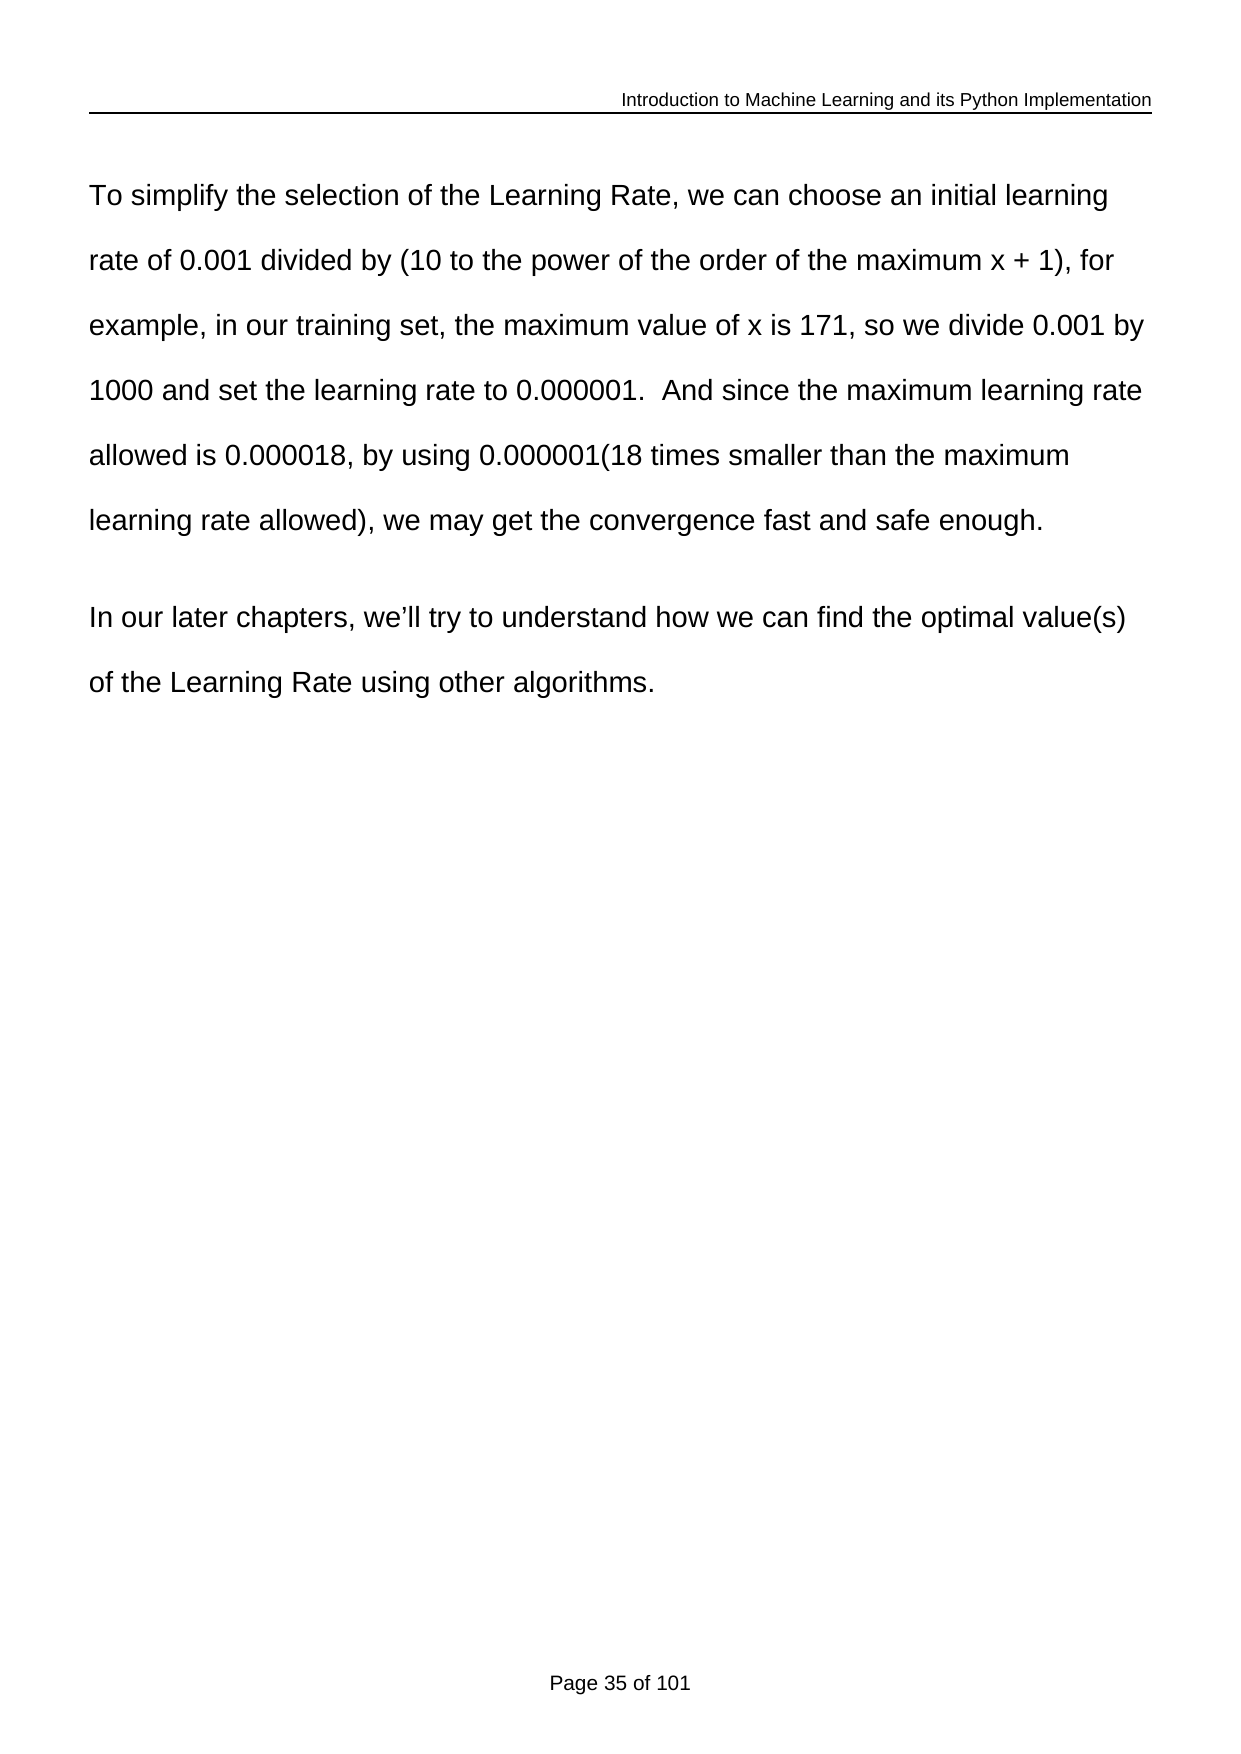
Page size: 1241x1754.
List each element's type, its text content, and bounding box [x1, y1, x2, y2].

text In our later chapters, we’ll try to understand how we can find the optimal value(s) of the Learning Rate using other algorithms. [89, 584, 1152, 714]
text To simplify the selection of the Learning Rate, we can choose an initial learning rate of 0.001 divided by (10 to the power of the order of the maximum x + 1), for example, in our training set, the maximum value of x is 171, so we divide 0.001 by 1000 and set the learning rate to 0.000001. And since the maximum learning rate allowed is 0.000018, by using 0.000001(18 times smaller than the maximum learning rate allowed), we may get the convergence fast and safe enough. [89, 162, 1152, 552]
